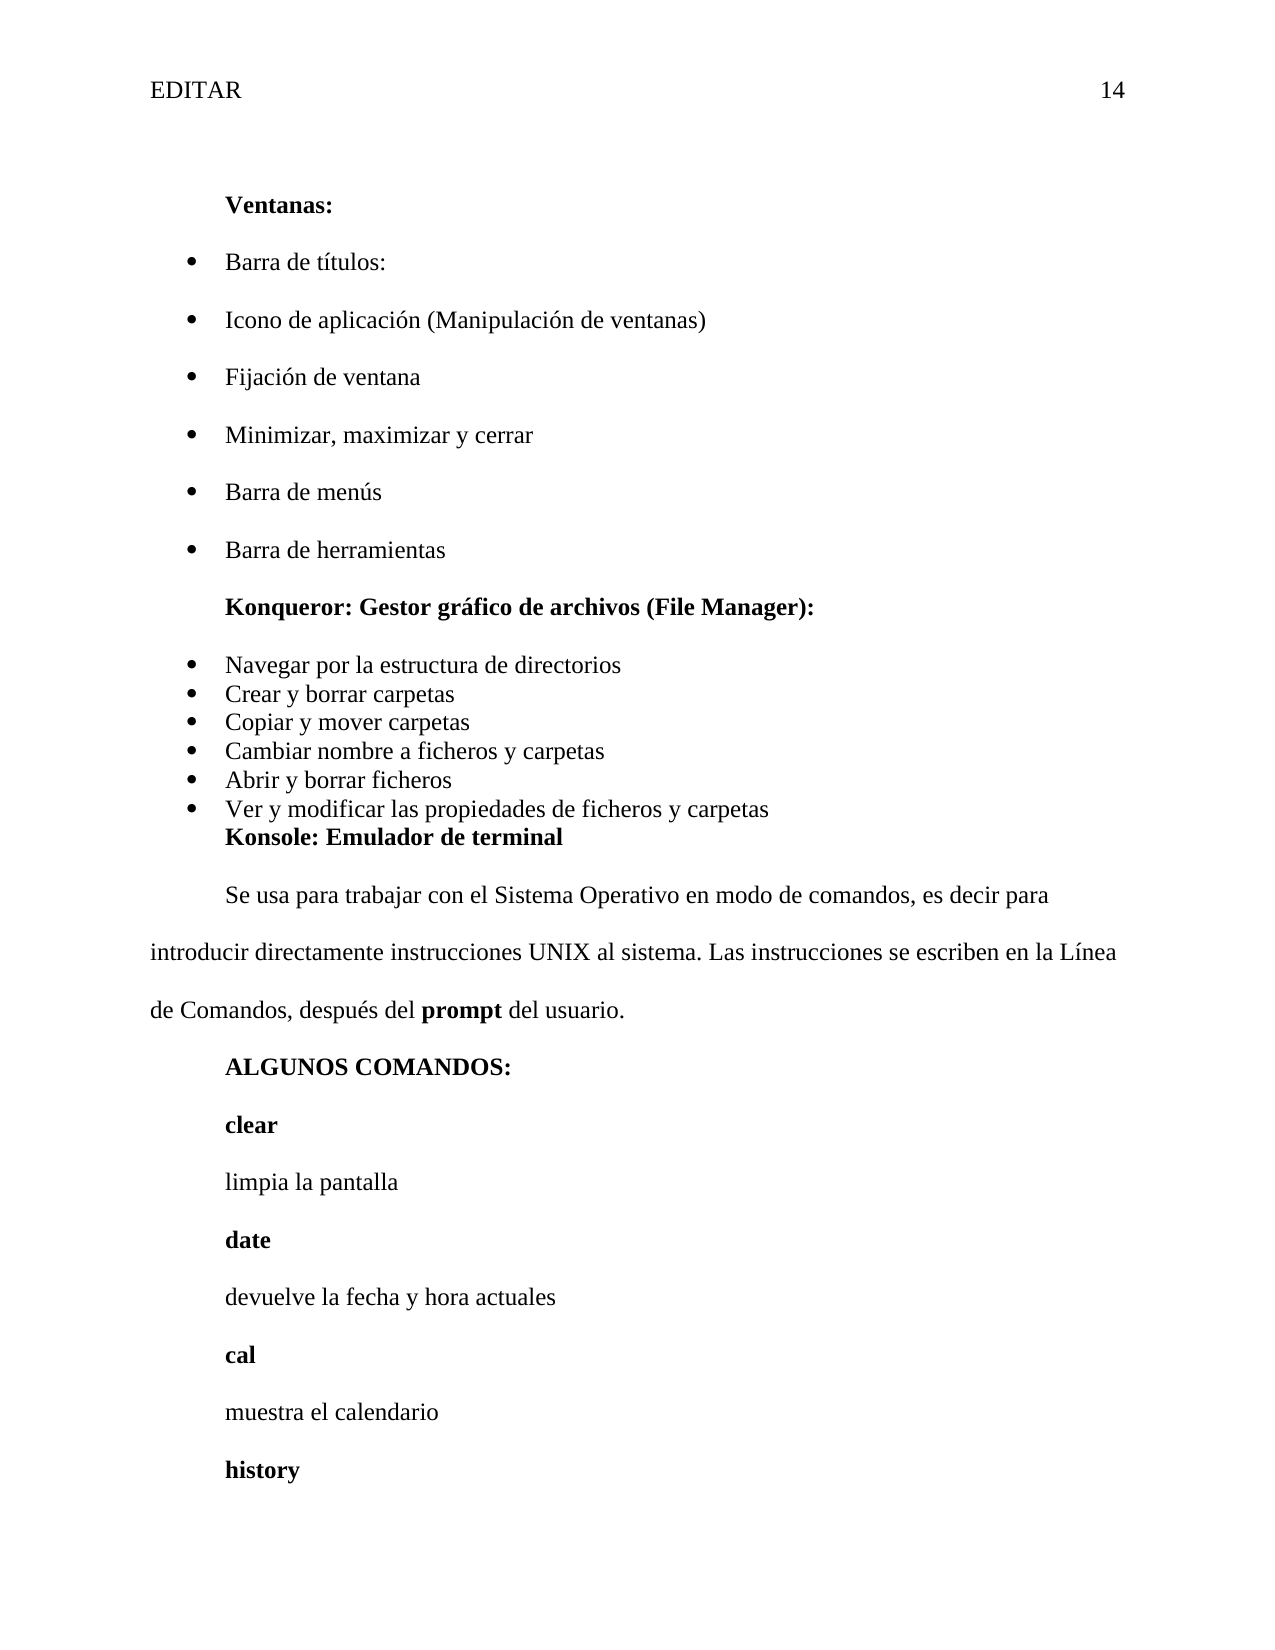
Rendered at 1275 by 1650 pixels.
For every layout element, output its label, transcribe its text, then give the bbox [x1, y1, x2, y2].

list Crear y borrar carpetas [187, 679, 1125, 707]
list Fijación de ventana [187, 362, 1125, 391]
text cal [150, 1340, 1125, 1369]
text history [150, 1455, 1125, 1484]
text date [150, 1225, 1125, 1254]
text devuelve la fecha y hora actuales [150, 1282, 1125, 1311]
text clear [150, 1110, 1125, 1139]
list Navegar por la estructura de directorios [187, 650, 1125, 679]
text limpia la pantalla [150, 1167, 1125, 1196]
list Minimizar, maximizar y cerrar [187, 420, 1125, 449]
text ALGUNOS COMANDOS: [150, 1052, 1125, 1081]
text Se usa para trabajar con el Sistema Operativo en modo de comandos, es decir para introducir directamente instrucciones UNIX al sistema. Las instrucciones se escriben en la Línea de Comandos, después del prompt del usuario. [150, 880, 1125, 1024]
list Barra de títulos: [187, 247, 1125, 276]
text Konqueror: Gestor gráfico de archivos (File Manager): [150, 592, 1125, 621]
list Copiar y mover carpetas [187, 707, 1125, 736]
list Icono de aplicación (Manipulación de ventanas) [187, 305, 1125, 334]
text Ventanas: [150, 190, 1125, 219]
text Konsole: Emulador de terminal [150, 822, 1125, 851]
list Barra de menús [187, 477, 1125, 506]
list Ver y modificar las propiedades de ficheros y carpetas [187, 794, 1125, 822]
text muestra el calendario [150, 1397, 1125, 1426]
list Abrir y borrar ficheros [187, 765, 1125, 794]
list Barra de herramientas [187, 535, 1125, 564]
list Cambiar nombre a ficheros y carpetas [187, 736, 1125, 765]
